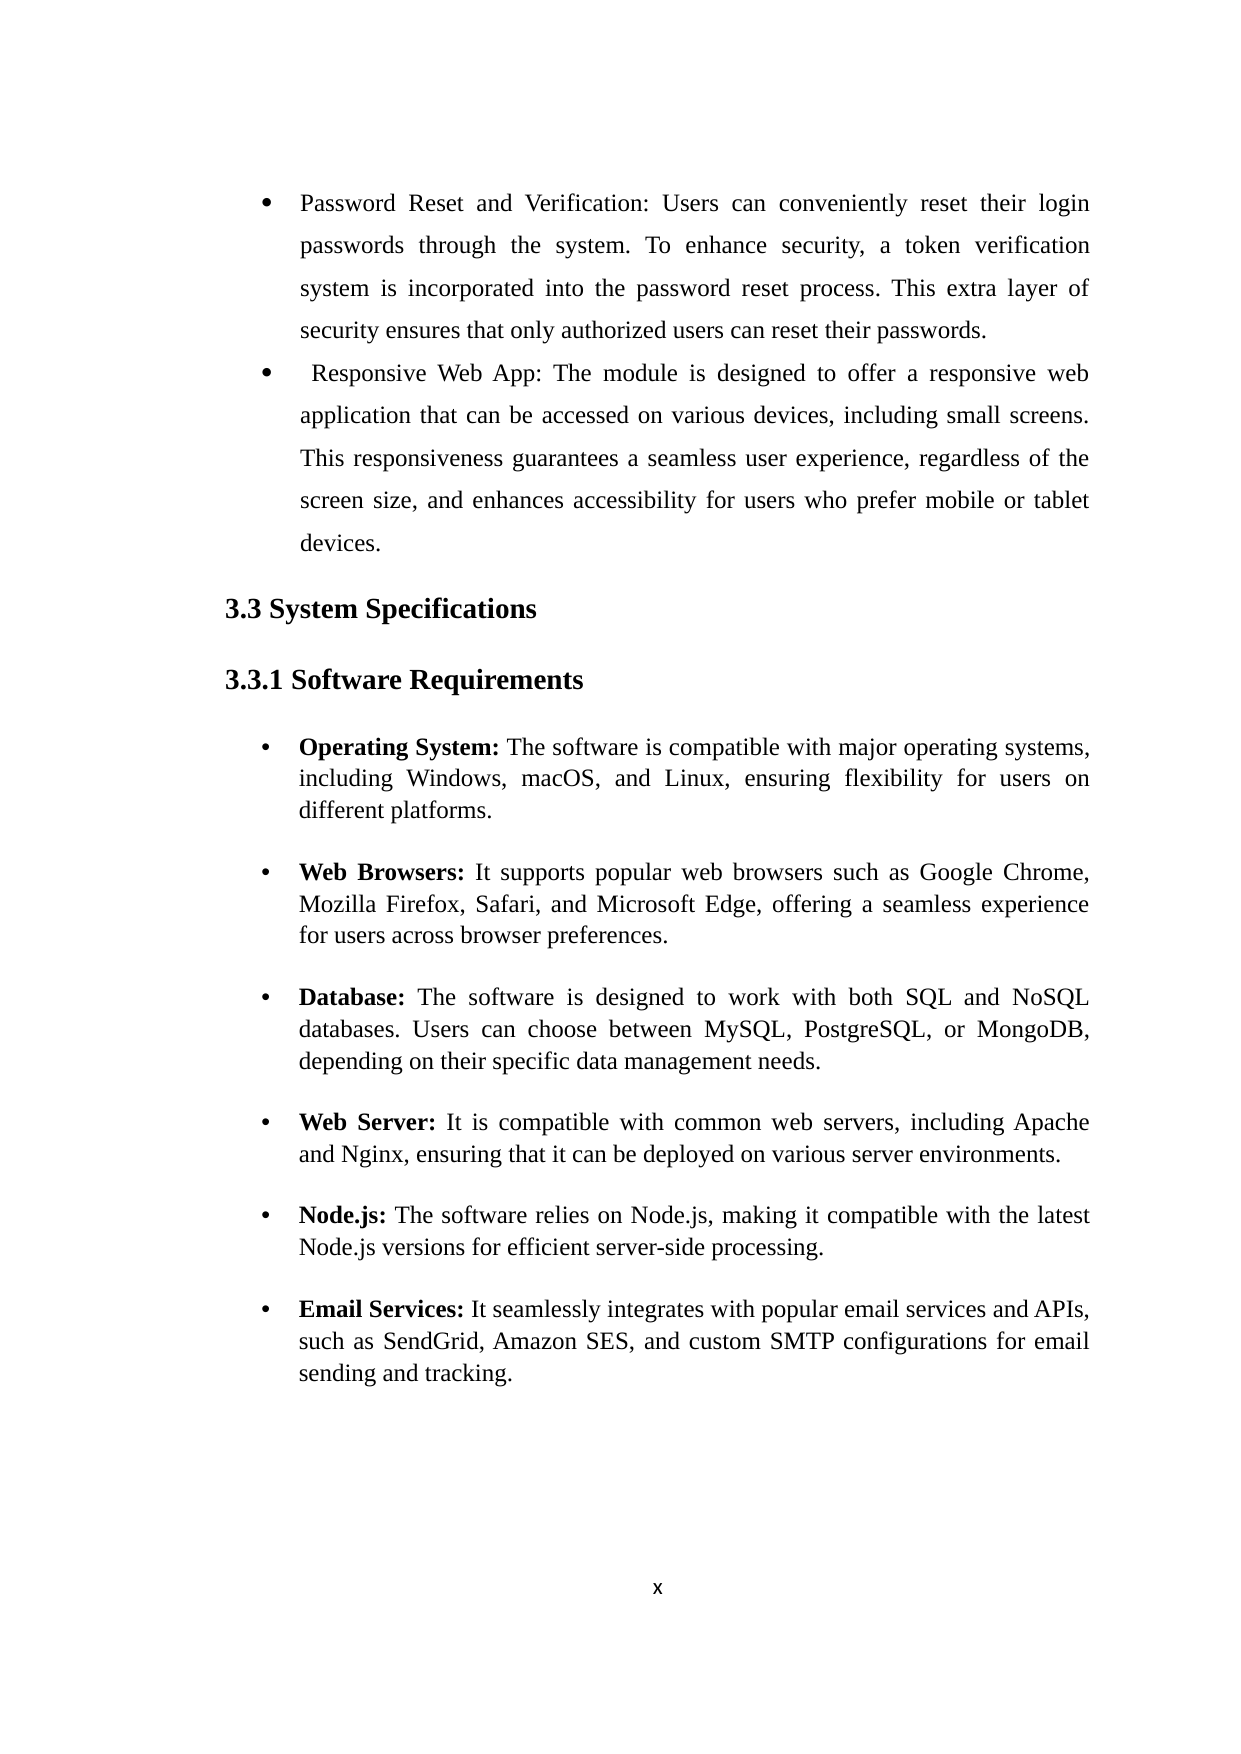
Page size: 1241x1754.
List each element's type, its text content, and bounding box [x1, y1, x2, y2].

list Responsive Web App: The module is designed to offer a responsive web application that can be accessed on various devices, including small screens. This responsiveness guarantees a seamless user experience, regardless of the screen size, and enhances accessibility for users who prefer mobile or tablet devices. [262, 358, 1091, 557]
list Node.js: The software relies on Node.js, making it compatible with the latest Node.js versions for efficient server-side processing. [261, 1200, 1091, 1261]
subtitle Software Requirements [225, 662, 1091, 696]
list Database: The software is designed to work with both SQL and NoSQL databases. Users can choose between MySQL, PostgreSQL, or MongoDB, depending on their specific data management needs. [261, 982, 1091, 1074]
list Password Reset and Verification: Users can conveniently reset their login passwords through the system. To enhance security, a token verification system is incorporated into the password reset process. This extra layer of security ensures that only authorized users can reset their passwords. [262, 188, 1091, 344]
list Web Browsers: It supports popular web browsers such as Google Chrome, Mozilla Firefox, Safari, and Microsoft Edge, offering a seamless experience for users across browser preferences. [261, 857, 1091, 949]
subtitle System Specifications [225, 592, 1091, 625]
list Operating System: The software is compatible with major operating systems, including Windows, macOS, and Linux, ensuring flexibility for users on different platforms. [261, 731, 1091, 824]
list Email Services: It seamlessly integrates with popular email services and APIs, such as SendGrid, Amazon SES, and custom SMTP configurations for email sending and tracking. [261, 1294, 1091, 1386]
list Web Server: It is compatible with common web servers, including Apache and Nginx, ensuring that it can be deployed on various server environments. [261, 1107, 1091, 1168]
